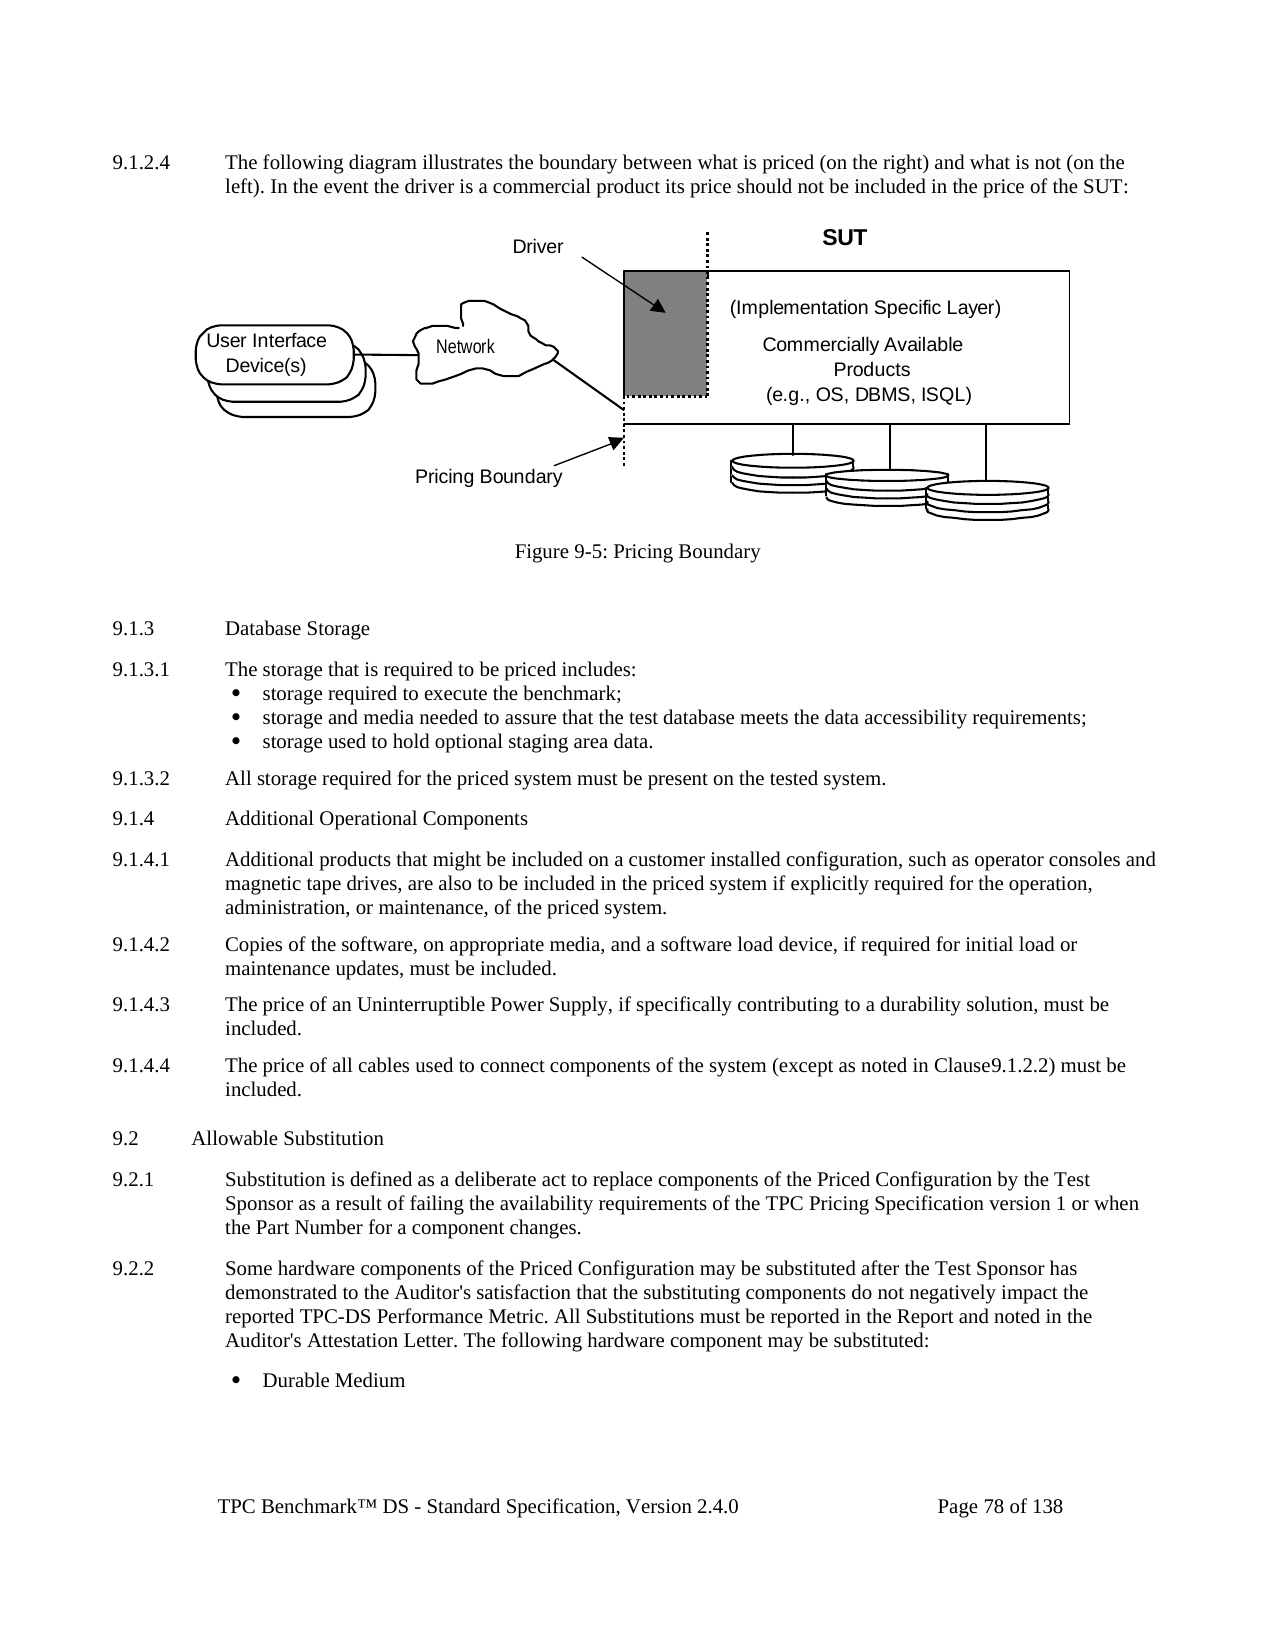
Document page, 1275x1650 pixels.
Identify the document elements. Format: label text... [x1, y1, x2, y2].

text The price of an Uninterruptible Power Supply, if specifically contributing to a durability solution, must be included. [112, 992, 1162, 1040]
text Additional products that might be included on a customer installed configuration, such as operator consoles and magnetic tape drives, are also to be included in the priced system if explicitly required for the operation, administration, or maintenance, of the priced system. [112, 847, 1162, 919]
text Database Storage [112, 616, 1162, 640]
text All storage required for the priced system must be present on the tested system. [112, 765, 1162, 789]
text Additional Operational Components [112, 806, 1162, 830]
list storage required to execute the benchmark; [232, 681, 1162, 705]
text The storage that is required to be priced includes: [112, 657, 1162, 681]
text Substitution is defined as a deliberate act to replace components of the Priced Configuration by the Test Sponsor as a result of failing the availability requirements of the TPC Pricing Specification version 1 or when the Part Number for a component changes. [112, 1167, 1162, 1239]
text Copies of the software, on appropriate media, and a software load device, if required for initial load or maintenance updates, must be included. [112, 932, 1162, 980]
list storage used to hold optional staging area data. [232, 729, 1162, 753]
text Allowable Substitution [112, 1126, 1162, 1150]
list storage and media needed to assure that the test database meets the data accessibility requirements; [232, 705, 1162, 729]
text Some hardware components of the Priced Configuration may be substituted after the Test Sponsor has demonstrated to the Auditor's satisfaction that the substituting components do not negatively impact the reported TPC-DS Performance Metric. All Substitutions must be reported in the Report and noted in the Auditor's Attestation Letter. The following hardware component may be substituted: [112, 1256, 1162, 1352]
text The following diagram illustrates the boundary between what is priced (on the right) and what is not (on the left). In the event the driver is a commercial product its price should not be included in the price of the SUT: [112, 150, 1162, 198]
list Durable Medium [232, 1368, 1162, 1392]
